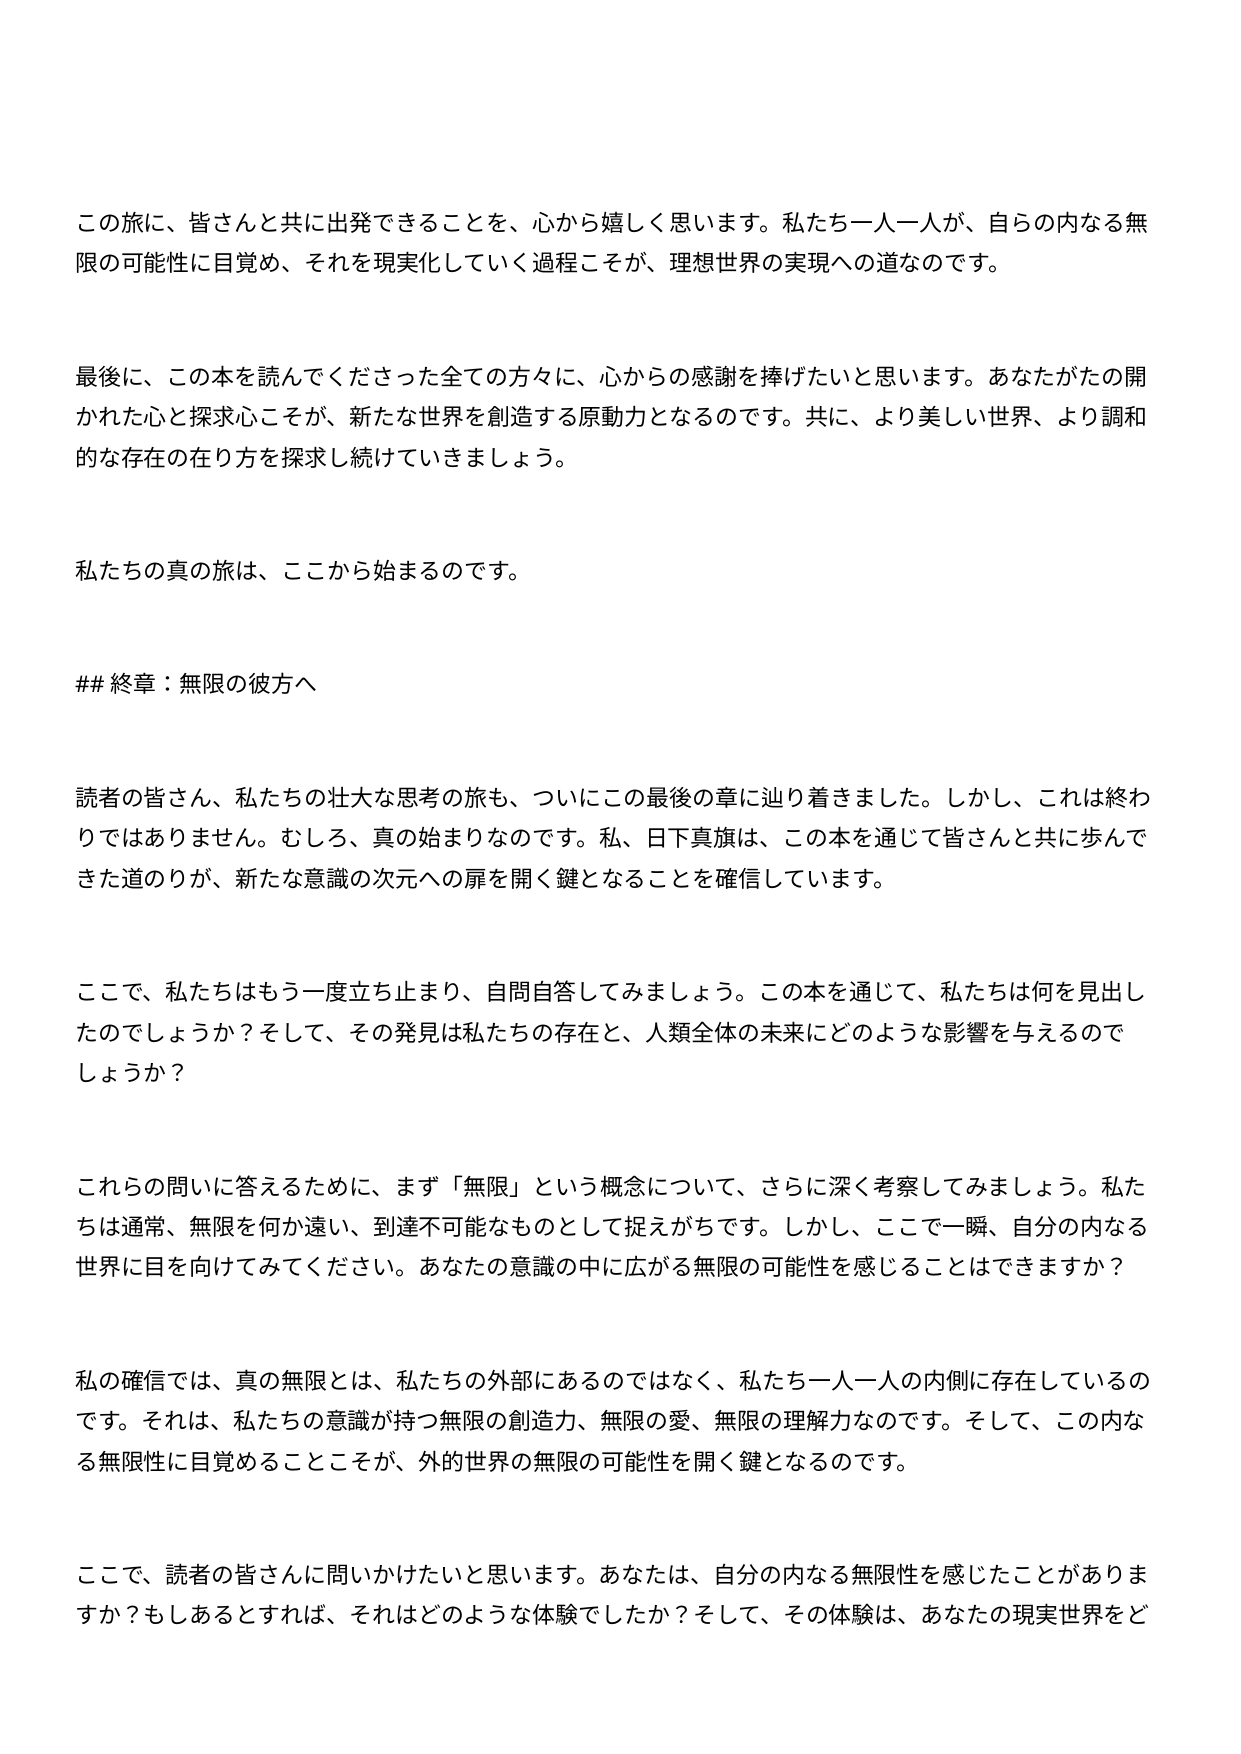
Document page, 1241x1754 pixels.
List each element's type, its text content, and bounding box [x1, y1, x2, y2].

text 最後に、この本を読んでくださった全ての方々に、心からの感謝を捧げたいと思います。あなたがたの開かれた心と探求心こそが、新たな世界を創造する原動力となるのです。共に、より美しい世界、より調和的な存在の在り方を探求し続けていきましょう。 [75, 357, 1165, 475]
text ここで、私たちはもう一度立ち止まり、自問自答してみましょう。この本を通じて、私たちは何を見出したのでしょうか？そして、その発見は私たちの存在と、人類全体の未来にどのような影響を与えるのでしょうか？ [75, 972, 1165, 1090]
text 私たちの真の旅は、ここから始まるのです。 [75, 551, 1165, 588]
text これらの問いに答えるために、まず「無限」という概念について、さらに深く考察してみましょう。私たちは通常、無限を何か遠い、到達不可能なものとして捉えがちです。しかし、ここで一瞬、自分の内なる世界に目を向けてみてください。あなたの意識の中に広がる無限の可能性を感じることはできますか？ [75, 1166, 1165, 1284]
text 読者の皆さん、私たちの壮大な思考の旅も、ついにこの最後の章に辿り着きました。しかし、これは終わりではありません。むしろ、真の始まりなのです。私、日下真旗は、この本を通じて皆さんと共に歩んできた道のりが、新たな意識の次元への扉を開く鍵となることを確信しています。 [75, 778, 1165, 896]
text この旅に、皆さんと共に出発できることを、心から嬉しく思います。私たち一人一人が、自らの内なる無限の可能性に目覚め、それを現実化していく過程こそが、理想世界の実現への道なのです。 [75, 203, 1165, 281]
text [75, 1555, 1165, 1633]
text ## 終章：無限の彼方へ [75, 664, 1165, 702]
text 私の確信では、真の無限とは、私たちの外部にあるのではなく、私たち一人一人の内側に存在しているのです。それは、私たちの意識が持つ無限の創造力、無限の愛、無限の理解力なのです。そして、この内なる無限性に目覚めることこそが、外的世界の無限の可能性を開く鍵となるのです。 [75, 1361, 1165, 1479]
